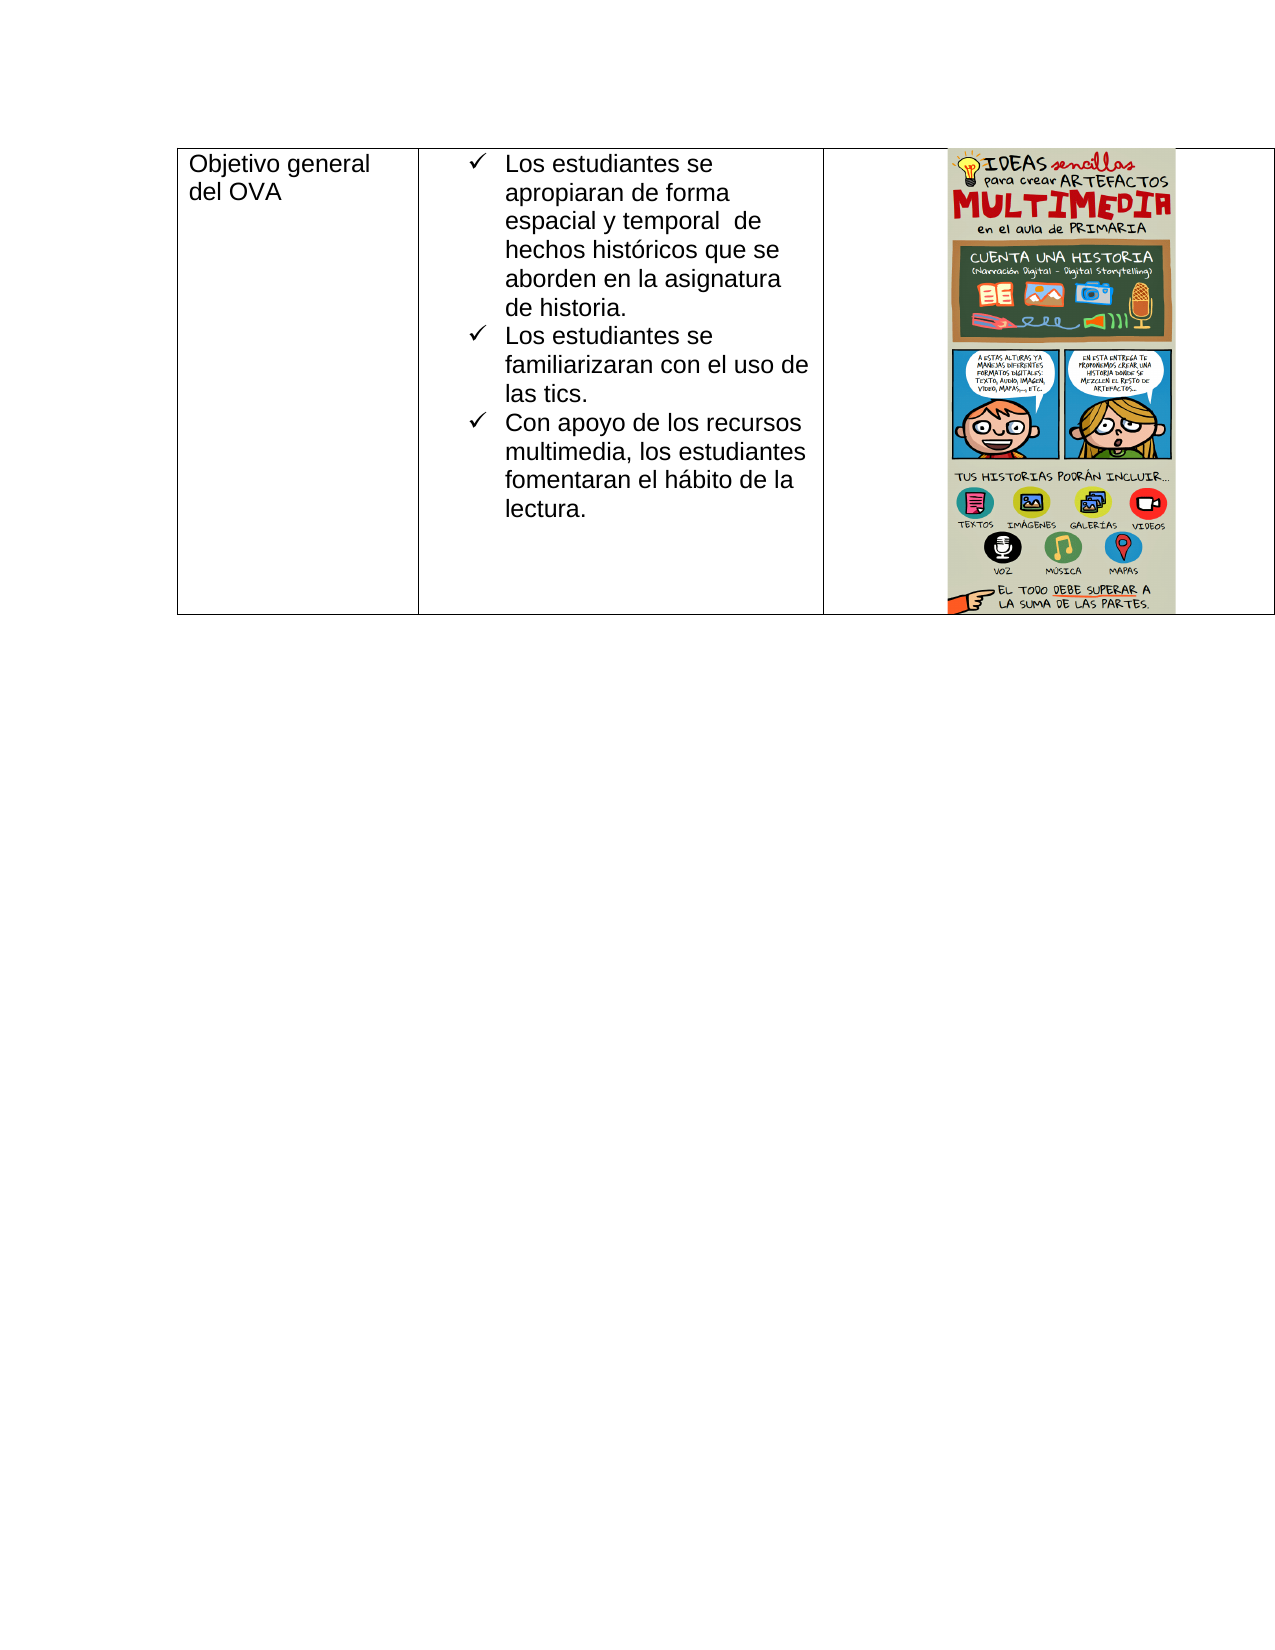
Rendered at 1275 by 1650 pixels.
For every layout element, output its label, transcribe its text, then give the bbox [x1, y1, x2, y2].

table_cell Objetivo general del OVA [178, 149, 418, 614]
table_cell [1176, 149, 1274, 614]
picture [947, 148, 1176, 614]
table_cell Los estudiantes se apropiaran de forma espacial y temporal de hechos históricos que se aborden en la asignatura de historia. Los estudiantes se familiarizaran con el uso de las tics. Con apoyo de los recursos multimedia, los estudiantes fomentaran el hábito de la lectura. [419, 149, 823, 614]
table_cell [824, 149, 947, 614]
